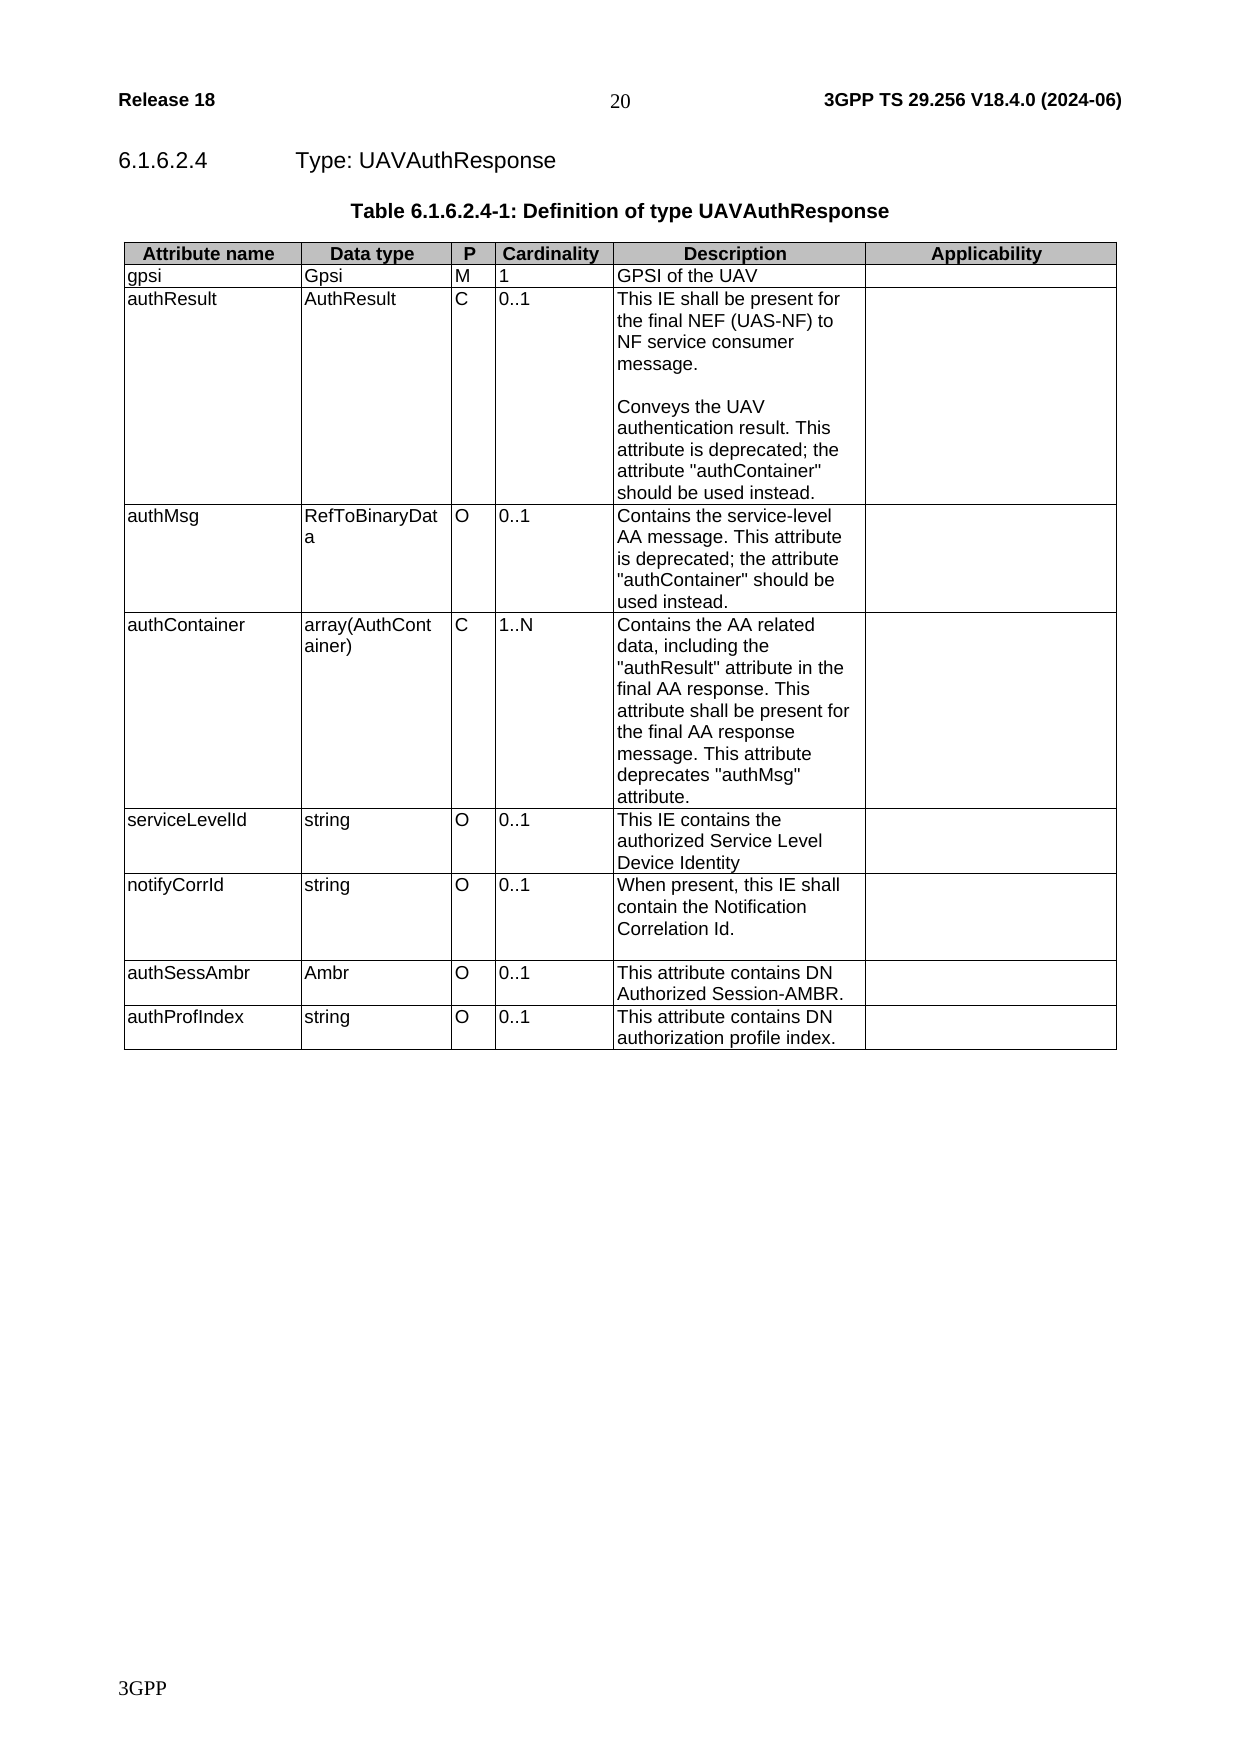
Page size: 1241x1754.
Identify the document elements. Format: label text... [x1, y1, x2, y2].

table_cell Contains the AA related data, including the "authResult" attribute in the final AA response. This attribute shall be present for the final AA response message. This attribute deprecates "authMsg" attribute. [614, 613, 865, 807]
table_cell 0..1 [496, 809, 613, 873]
table_cell string [302, 809, 451, 873]
table_cell Ambr [302, 961, 451, 1004]
table_header Data type [302, 243, 451, 264]
table_cell [866, 613, 1116, 807]
table_cell C [452, 613, 495, 807]
table_cell authMsg [125, 505, 301, 612]
table_cell This attribute contains DN Authorized Session-AMBR. [614, 961, 865, 1004]
table_cell array(AuthContainer) [302, 613, 451, 807]
table_cell 0..1 [496, 288, 613, 503]
table_header Cardinality [496, 243, 613, 264]
table_cell This attribute contains DN authorization profile index. [614, 1006, 865, 1049]
table_cell 0..1 [496, 1006, 613, 1049]
table_cell O [452, 1006, 495, 1049]
table_cell O [452, 505, 495, 612]
table_cell This IE contains the authorized Service Level Device Identity [614, 809, 865, 873]
table_cell This IE shall be present for the final NEF (UAS-NF) to NF service consumer message. Conveys the UAV authentication result. This attribute is deprecated; the attribute "authContainer" should be used instead. [614, 288, 865, 503]
table_cell [866, 505, 1116, 612]
table_cell O [452, 961, 495, 1004]
table_cell M [452, 265, 495, 287]
table_cell [866, 288, 1116, 503]
table_header Applicability [866, 243, 1116, 264]
table_cell [866, 1006, 1116, 1049]
table_cell 0..1 [496, 874, 613, 960]
table_cell 1..N [496, 613, 613, 807]
table_cell notifyCorrId [125, 874, 301, 960]
table_cell O [452, 809, 495, 873]
table_cell 0..1 [496, 505, 613, 612]
table_cell string [302, 1006, 451, 1049]
table_cell authProfIndex [125, 1006, 301, 1049]
table_cell authContainer [125, 613, 301, 807]
table_cell gpsi [125, 265, 301, 287]
table_cell [866, 874, 1116, 960]
table_header Description [614, 243, 865, 264]
table_cell string [302, 874, 451, 960]
table_cell [866, 961, 1116, 1004]
table_cell When present, this IE shall contain the Notification Correlation Id. [614, 874, 865, 960]
table_cell AuthResult [302, 288, 451, 503]
table_cell [866, 809, 1116, 873]
table_cell Gpsi [302, 265, 451, 287]
table_cell serviceLevelId [125, 809, 301, 873]
table_cell authResult [125, 288, 301, 503]
table_cell 0..1 [496, 961, 613, 1004]
table_cell 1 [496, 265, 613, 287]
table_header P [452, 243, 495, 264]
table_cell authSessAmbr [125, 961, 301, 1004]
subtitle 6.1.6.2.4 Type: UAVAuthResponse [118, 147, 1122, 174]
table_cell O [452, 874, 495, 960]
table_cell [866, 265, 1116, 287]
table_header Attribute name [125, 243, 301, 264]
text Table 6.1.6.2.4-1: Definition of type UAVAuthResponse [118, 199, 1122, 223]
table_cell GPSI of the UAV [614, 265, 865, 287]
table_cell Contains the service-level AA message. This attribute is deprecated; the attribute "authContainer" should be used instead. [614, 505, 865, 612]
table_cell C [452, 288, 495, 503]
table_cell RefToBinaryData [302, 505, 451, 612]
